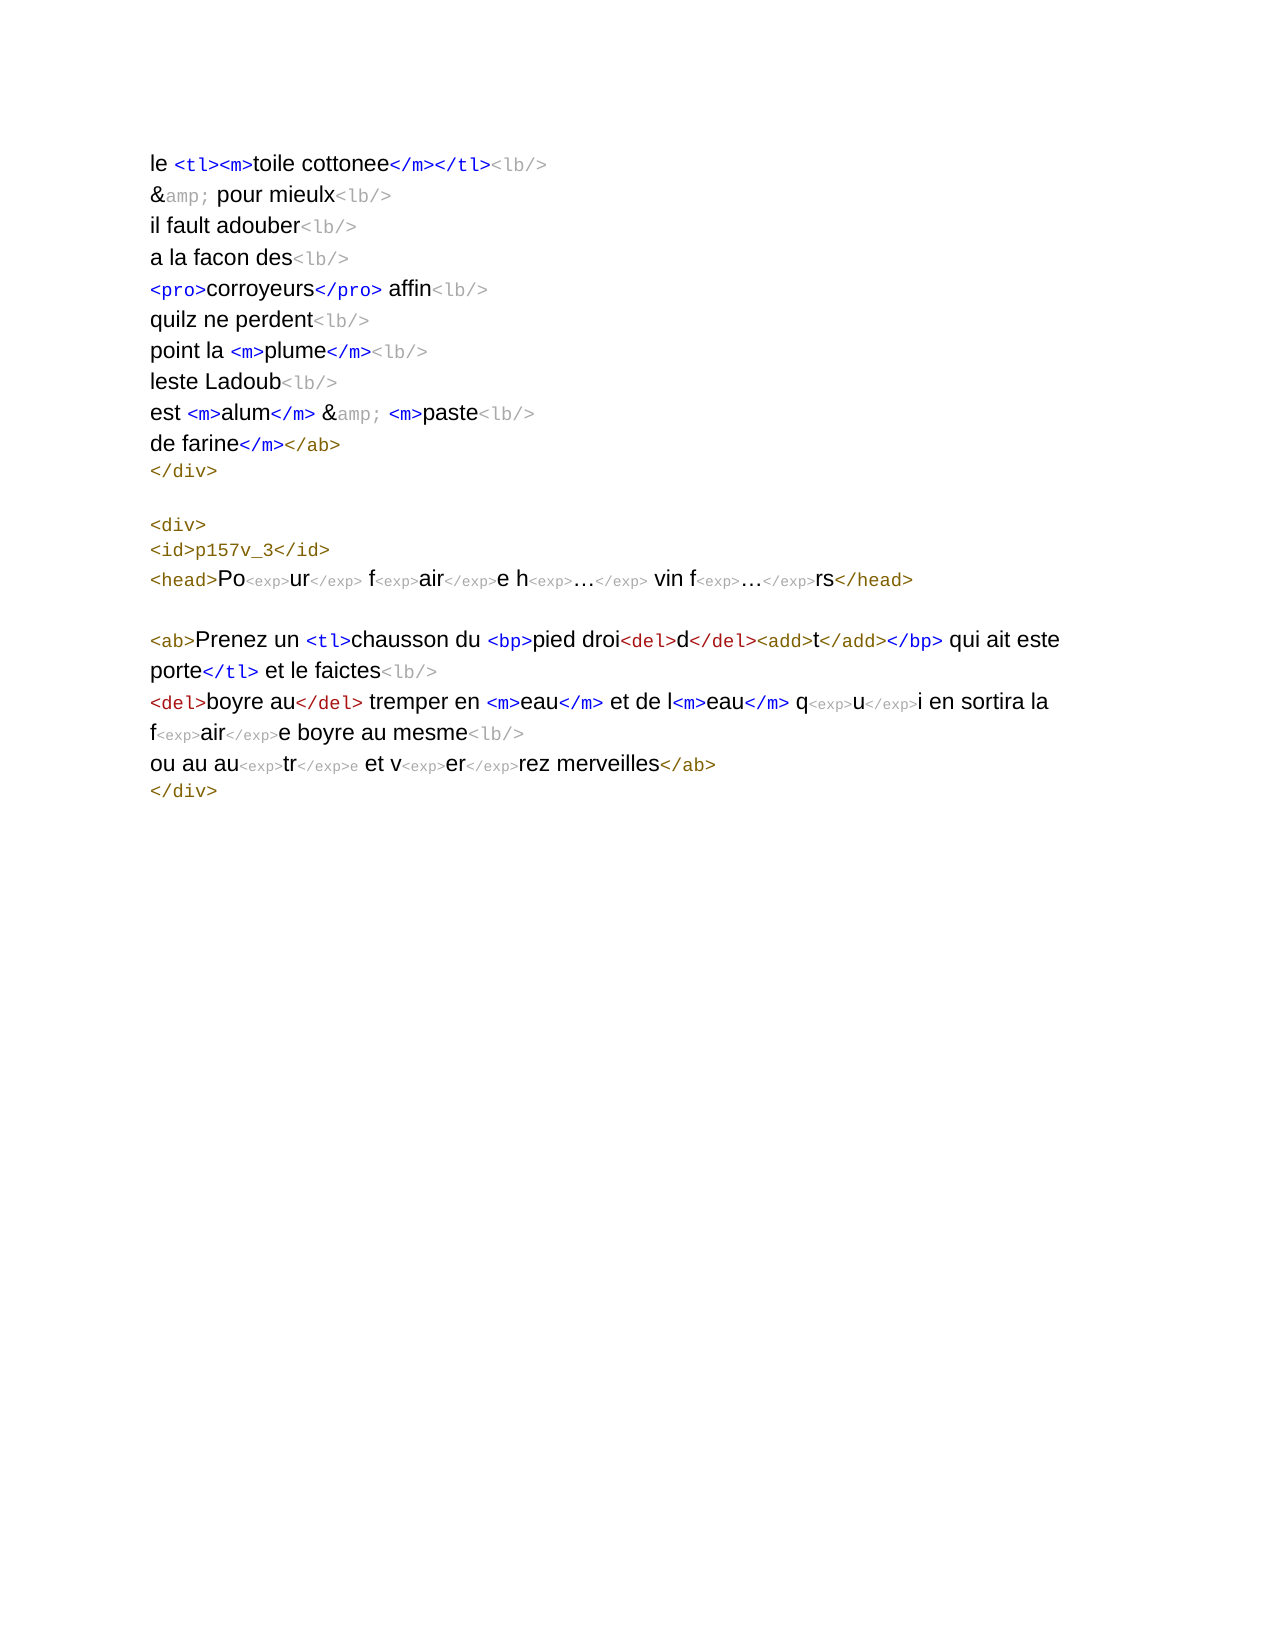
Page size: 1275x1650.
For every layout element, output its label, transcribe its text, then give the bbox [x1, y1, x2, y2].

text ou au au<exp>tr</exp>e et v<exp>er</exp>rez merveilles</ab> [150, 750, 1125, 777]
text leste Ladoub<lb/> [150, 368, 1125, 395]
text il fault adouber<lb/> [150, 212, 1125, 239]
text <id>p157v_3</id> [150, 540, 1125, 562]
text <del>boyre au</del> tremper en <m>eau</m> et de l<m>eau</m> q<exp>u</exp>i en sortira la f<exp>air</exp>e boyre au mesme<lb/> [150, 688, 1125, 746]
text </div> [150, 781, 1125, 803]
text de farine</m></ab> [150, 430, 1125, 457]
text &amp; pour mieulx<lb/> [150, 181, 1125, 208]
text est <m>alum</m> &amp; <m>paste<lb/> [150, 399, 1125, 426]
text a la facon des<lb/> [150, 243, 1125, 271]
text le <tl><m>toile cottonee</m></tl><lb/> [150, 150, 1125, 177]
text </div> [150, 461, 1125, 483]
text quilz ne perdent<lb/> [150, 306, 1125, 333]
text point la <m>plume</m><lb/> [150, 337, 1125, 364]
text <div> [150, 516, 1125, 537]
text <ab>Prenez un <tl>chausson du <bp>pied droi<del>d</del><add>t</add></bp> qui ait este porte</tl> et le faictes<lb/> [150, 626, 1125, 684]
text <head>Po<exp>ur</exp> f<exp>air</exp>e h<exp>…</exp> vin f<exp>…</exp>rs</head> [150, 565, 1125, 592]
text <pro>corroyeurs</pro> affin<lb/> [150, 274, 1125, 302]
